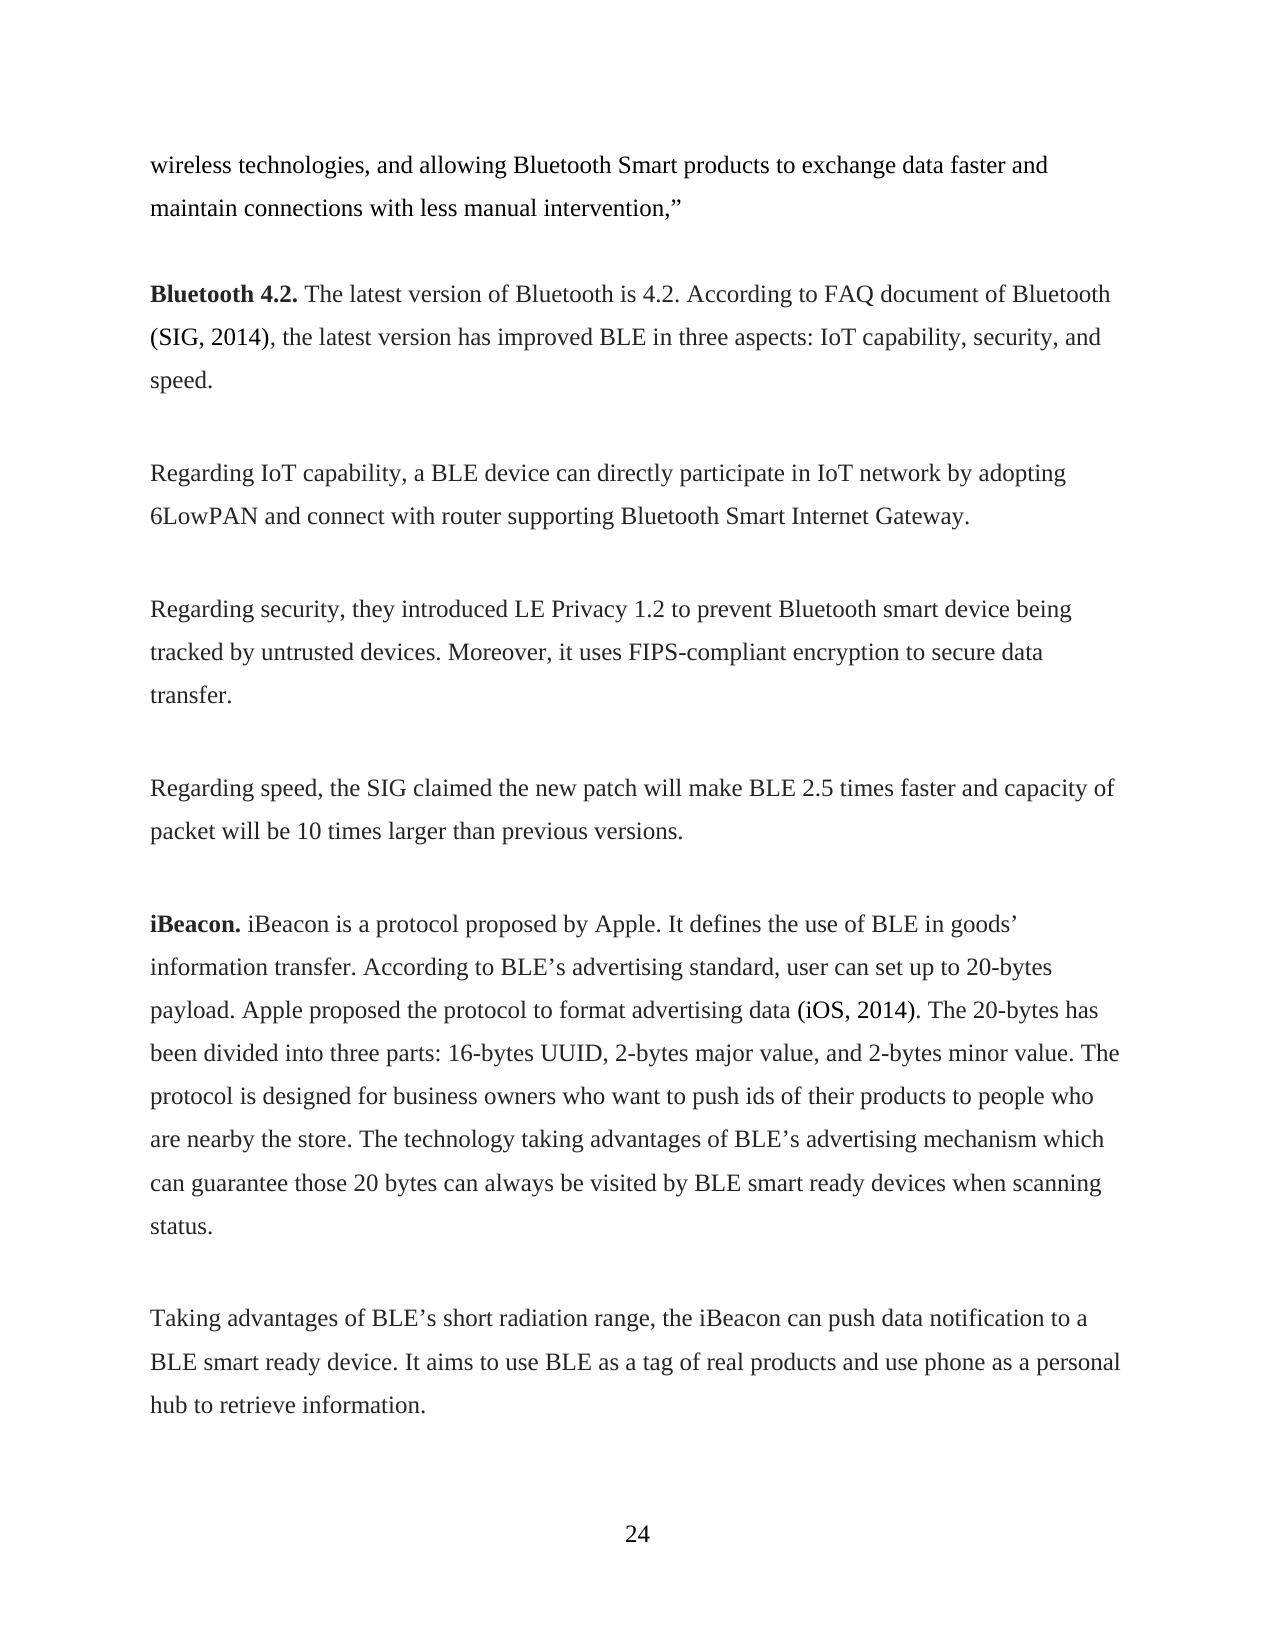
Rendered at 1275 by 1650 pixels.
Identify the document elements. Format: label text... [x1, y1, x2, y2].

text iBeacon. iBeacon is a protocol proposed by Apple. It defines the use of BLE in goods’ information transfer. According to BLE’s advertising standard, user can set up to 20-bytes payload. Apple proposed the protocol to format advertising data. The 20-bytes has been divided into three parts: 16-bytes UUID, 2-bytes major value, and 2-bytes minor value. The protocol is designed for business owners who want to push ids of their products to people who are nearby the store. The technology taking advantages of BLE’s advertising mechanism which can guarantee those 20 bytes can always be visited by BLE smart ready devices when scanning status. [150, 909, 1125, 1239]
text Regarding IoT capability, a BLE device can directly participate in IoT network by adopting 6LowPAN and connect with router supporting Bluetooth Smart Internet Gateway. [150, 458, 1125, 530]
text Bluetooth 4.2. The latest version of Bluetooth is 4.2. According to FAQ document of Bluetooth , the latest version has improved BLE in three aspects: IoT capability, security, and speed. [150, 279, 1125, 394]
text Regarding speed, the SIG claimed the new patch will make BLE 2.5 times faster and capacity of packet will be 10 times larger than previous versions. [150, 773, 1125, 845]
text Taking advantages of BLE’s short radiation range, the iBeacon can push data notification to a BLE smart ready device. It aims to use BLE as a tag of real products and use phone as a personal hub to retrieve information. [150, 1303, 1125, 1418]
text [150, 150, 1125, 222]
text Regarding security, they introduced LE Privacy 1.2 to prevent Bluetooth smart device being tracked by untrusted devices. Moreover, it uses FIPS-compliant encryption to secure data transfer. [150, 594, 1125, 709]
